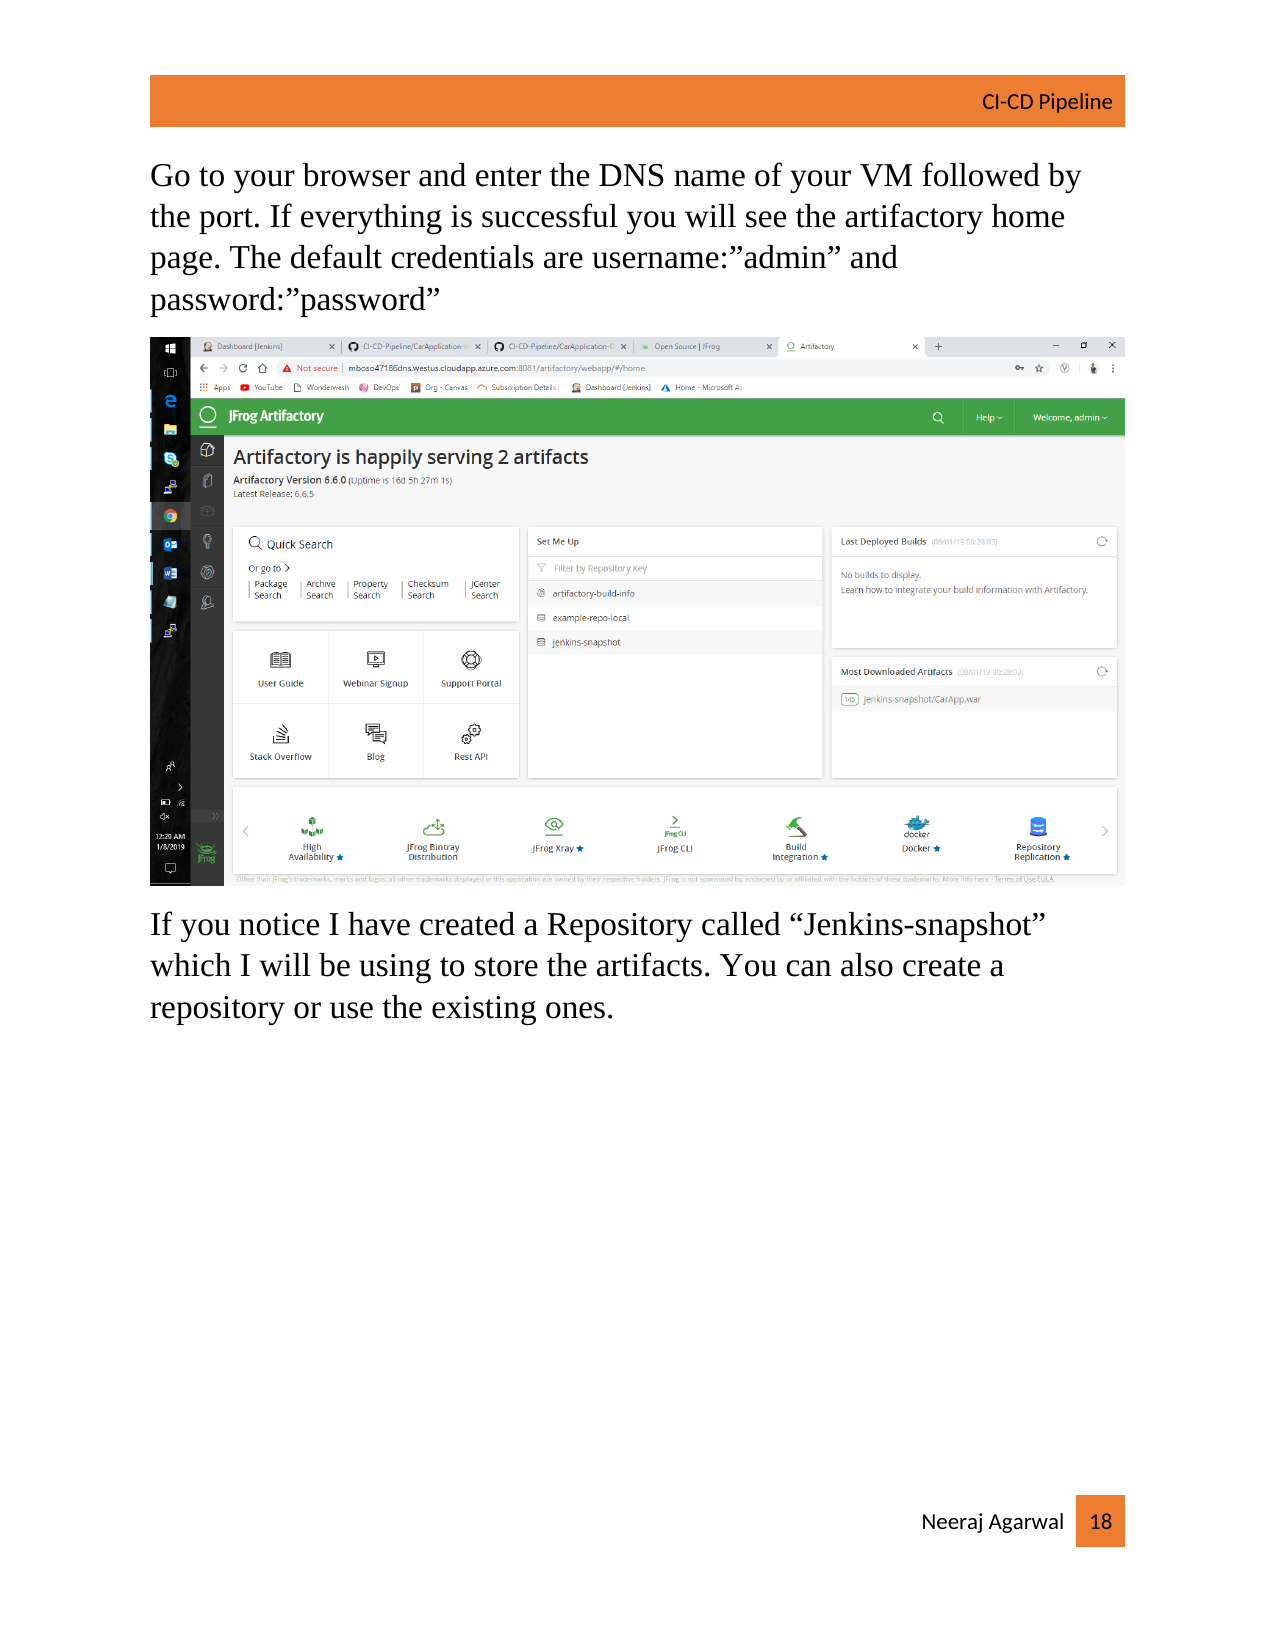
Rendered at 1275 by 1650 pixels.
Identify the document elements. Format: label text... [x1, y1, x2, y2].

text If you notice I have created a Repository called “Jenkins-snapshot” which I will be using to store the artifacts. You can also create a repository or use the existing ones. [150, 904, 1125, 1025]
text Go to your browser and enter the DNS name of your VM followed by the port. If everything is successful you will see the artifactory home page. The default credentials are username:”admin” and password:”password” [150, 155, 1125, 317]
picture [150, 337, 1125, 886]
